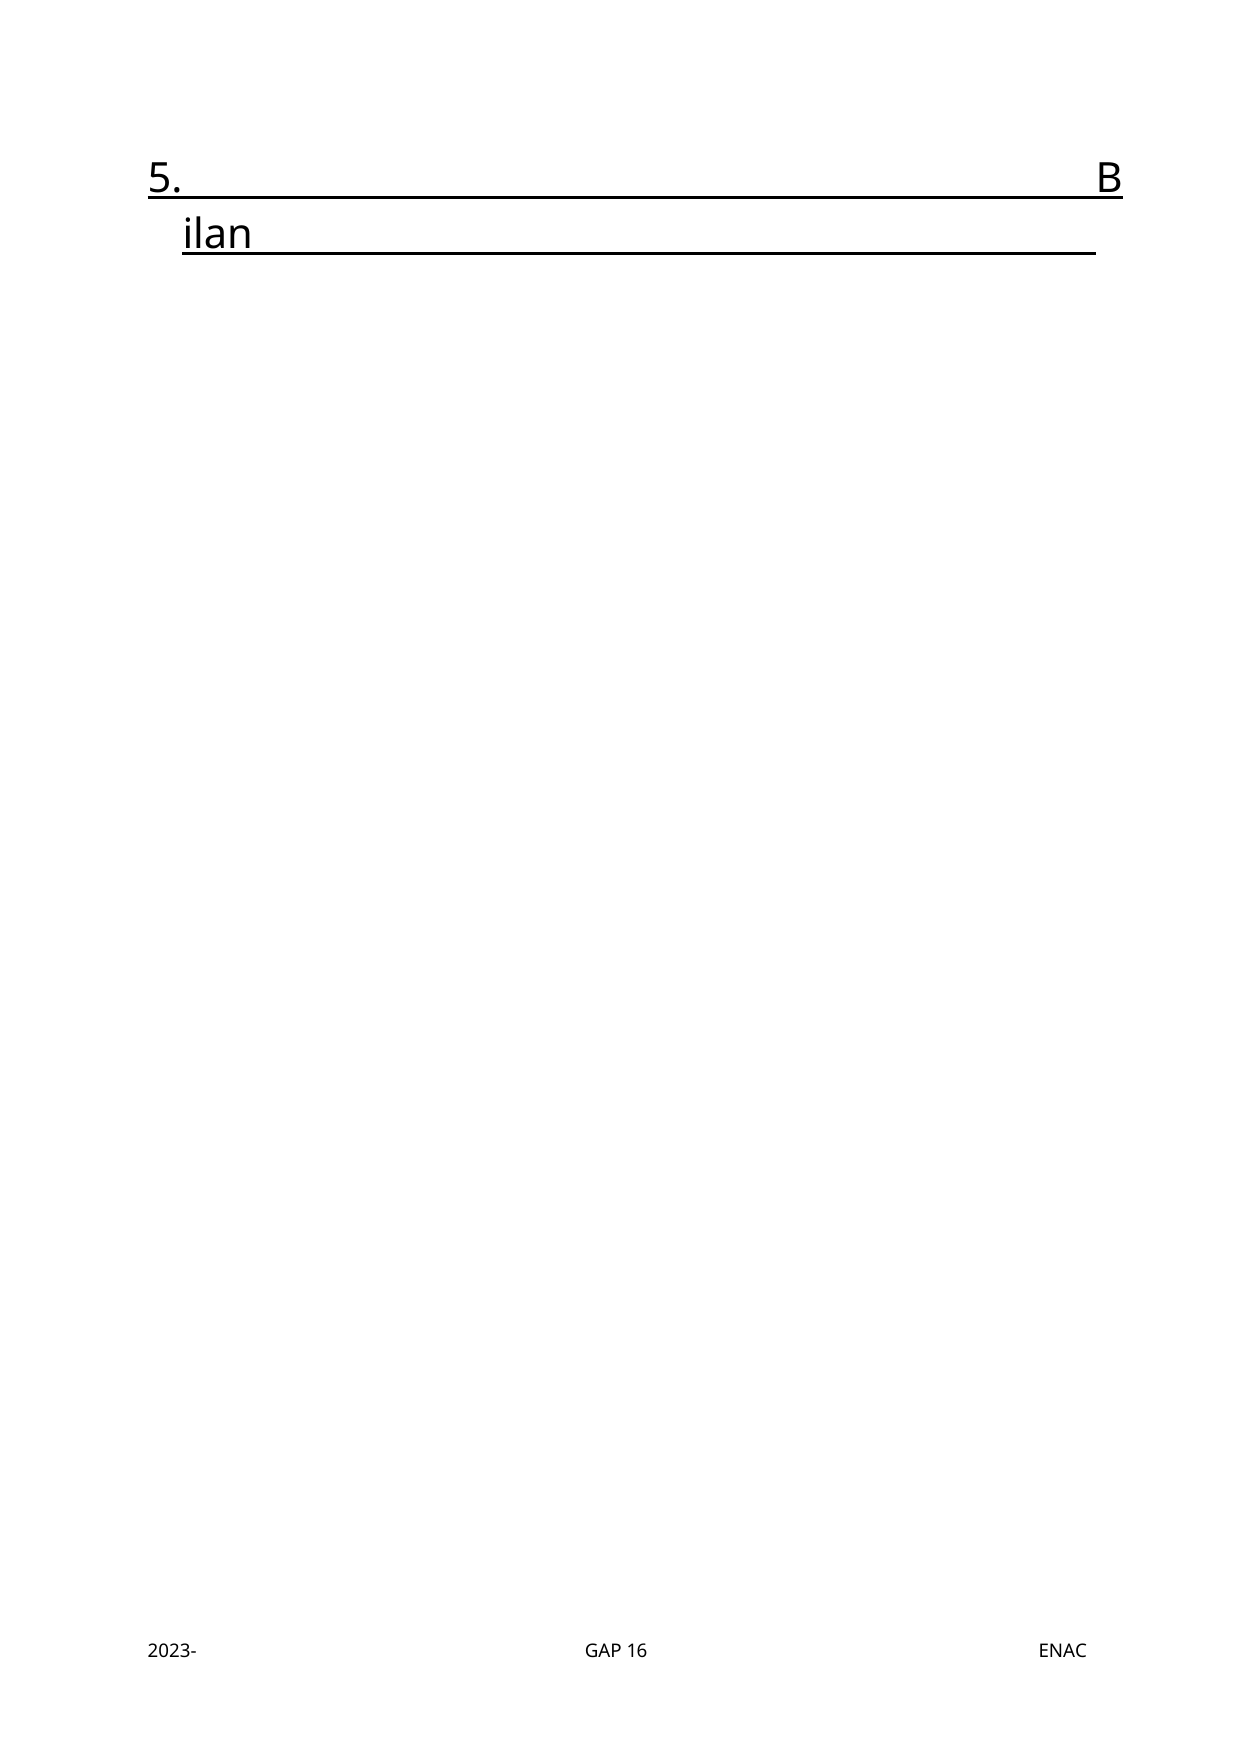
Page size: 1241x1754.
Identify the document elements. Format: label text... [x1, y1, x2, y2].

subtitle Bilan [147, 148, 1117, 196]
subtitle Bilan [147, 197, 1117, 261]
